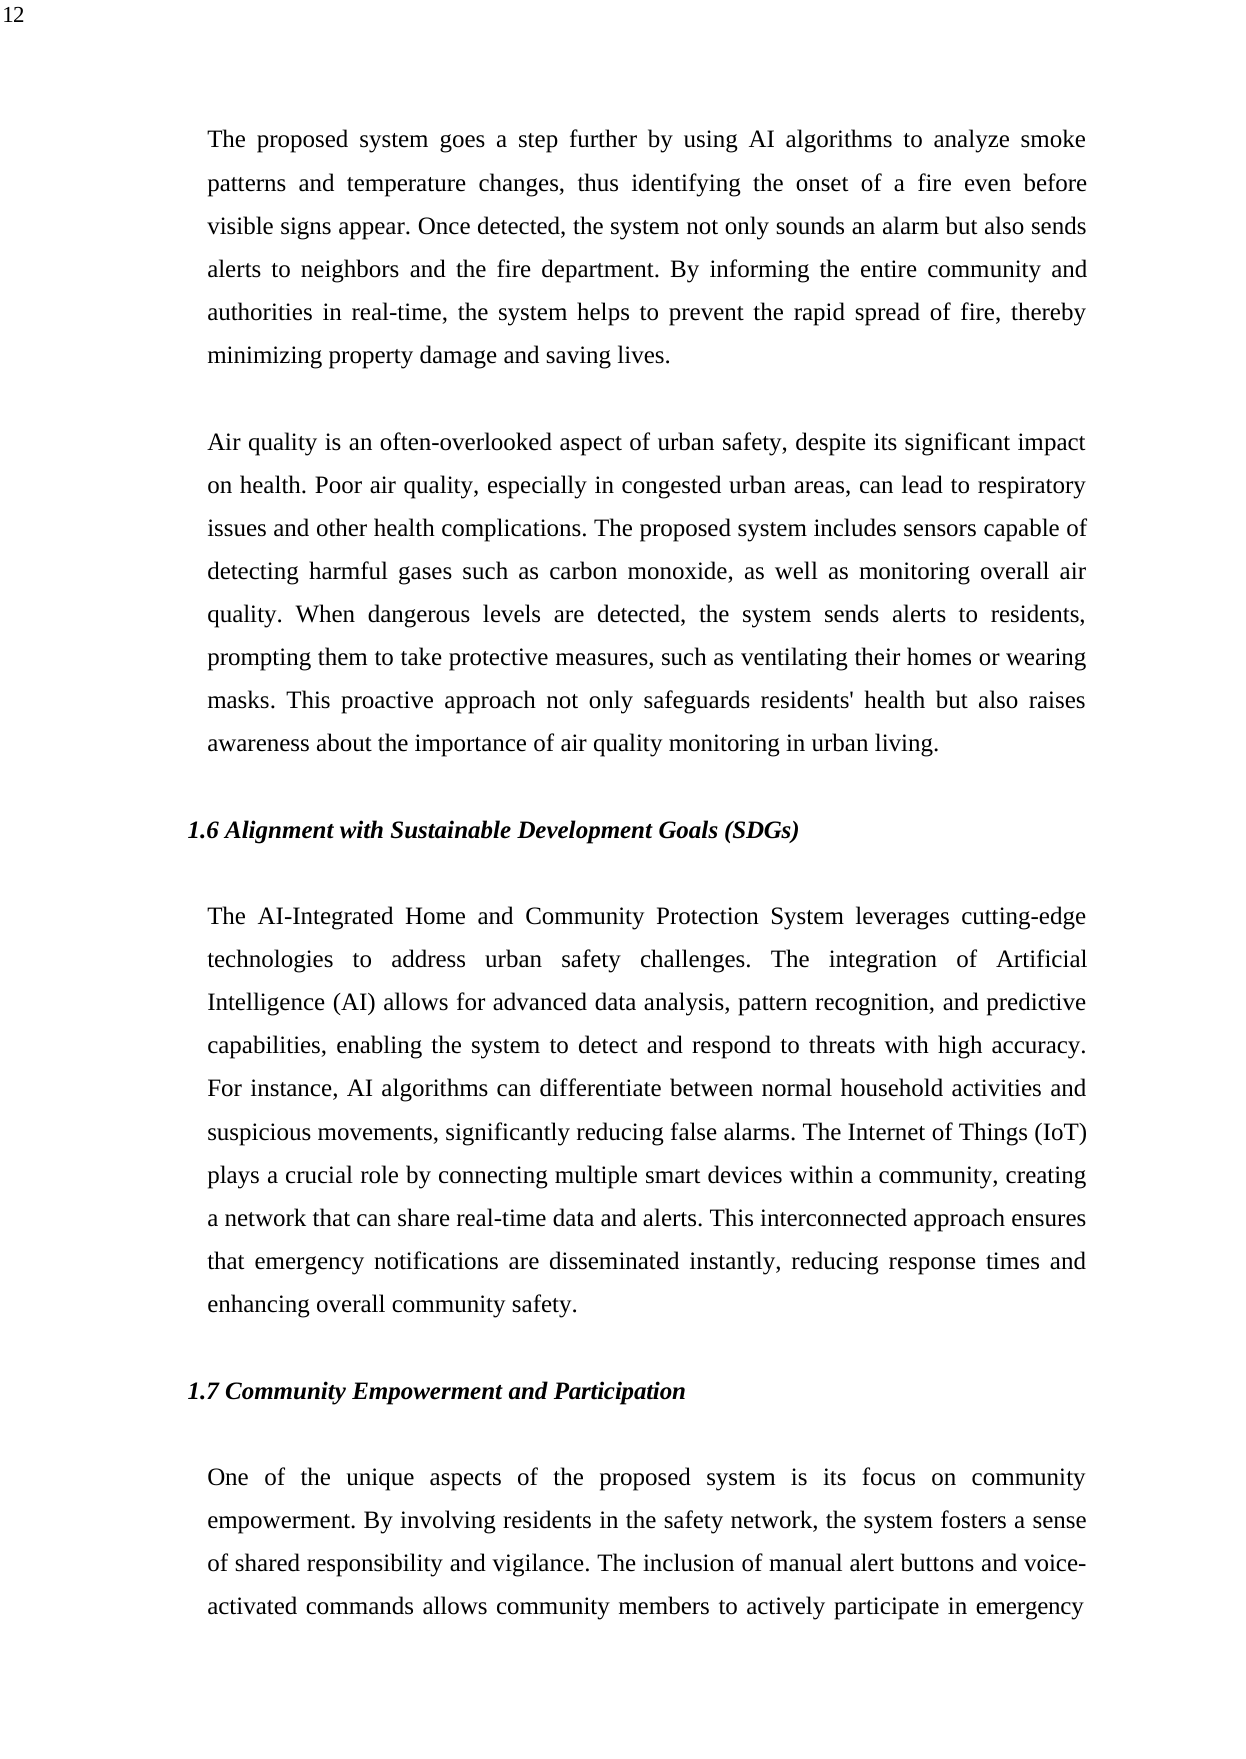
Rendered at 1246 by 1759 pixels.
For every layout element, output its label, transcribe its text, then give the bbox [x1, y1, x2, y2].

text Air quality is an often-overlooked aspect of urban safety, despite its significant impact on health. Poor air quality, especially in congested urban areas, can lead to respiratory issues and other health complications. The proposed system includes sensors capable of detecting harmful gases such as carbon monoxide, as well as monitoring overall air quality. When dangerous levels are detected, the system sends alerts to residents, prompting them to take protective measures, such as ventilating their homes or wearing masks. This proactive approach not only safeguards residents' health but also raises awareness about the importance of air quality monitoring in urban living. [207, 427, 1087, 757]
text One of the unique aspects of the proposed system is its focus on community empowerment. By involving residents in the safety network, the system fosters a sense of shared responsibility and vigilance. The inclusion of manual alert buttons and voice- activated commands allows community members to actively participate in emergency [207, 1462, 1087, 1620]
subtitle Alignment with Sustainable Development Goals (SDGs) [187, 815, 1187, 843]
text The proposed system goes a step further by using AI algorithms to analyze smoke patterns and temperature changes, thus identifying the onset of a fire even before visible signs appear. Once detected, the system not only sounds an alarm but also sends alerts to neighbors and the fire department. By informing the entire community and authorities in real-time, the system helps to prevent the rapid spread of fire, thereby minimizing property damage and saving lives. [207, 124, 1087, 369]
text The AI-Integrated Home and Community Protection System leverages cutting-edge technologies to address urban safety challenges. The integration of Artificial Intelligence (AI) allows for advanced data analysis, pattern recognition, and predictive capabilities, enabling the system to detect and respond to threats with high accuracy. For instance, AI algorithms can differentiate between normal household activities and suspicious movements, significantly reducing false alarms. The Internet of Things (IoT) plays a crucial role by connecting multiple smart devices within a community, creating a network that can share real-time data and alerts. This interconnected approach ensures that emergency notifications are disseminated instantly, reducing response times and enhancing overall community safety. [207, 901, 1087, 1318]
subtitle Community Empowerment and Participation [187, 1376, 1187, 1404]
